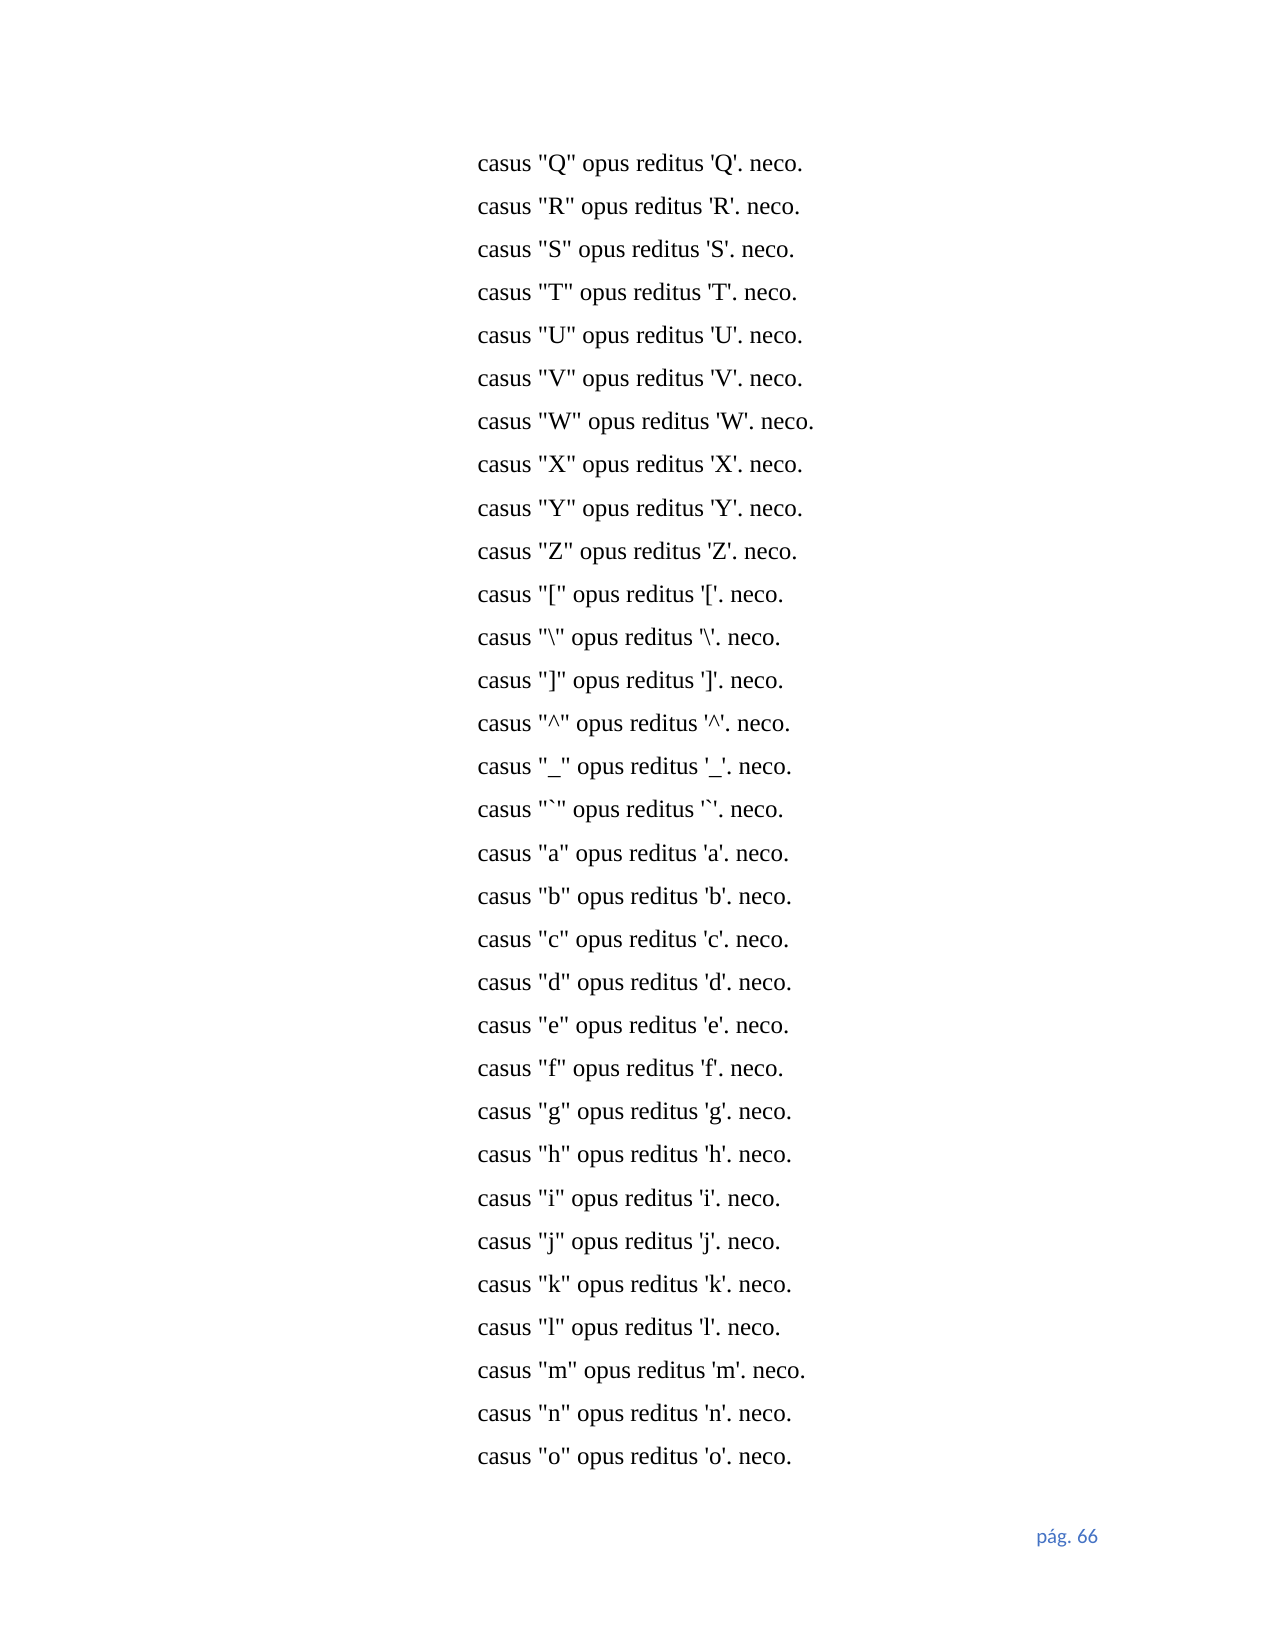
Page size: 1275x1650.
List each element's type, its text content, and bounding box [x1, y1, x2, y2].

text casus "k" opus reditus 'k'. neco. [177, 1269, 1098, 1298]
text casus "]" opus reditus ']'. neco. [177, 665, 1098, 694]
text casus "S" opus reditus 'S'. neco. [177, 234, 1098, 263]
text casus "[" opus reditus '['. neco. [177, 579, 1098, 608]
text casus "_" opus reditus '_'. neco. [177, 751, 1098, 780]
text casus "o" opus reditus 'o'. neco. [177, 1441, 1098, 1470]
text casus "`" opus reditus '`'. neco. [177, 794, 1098, 823]
text casus "b" opus reditus 'b'. neco. [177, 881, 1098, 909]
text casus "\" opus reditus '\'. neco. [177, 622, 1098, 651]
text casus "a" opus reditus 'a'. neco. [177, 838, 1098, 866]
text casus "f" opus reditus 'f'. neco. [177, 1053, 1098, 1082]
text casus "i" opus reditus 'i'. neco. [177, 1183, 1098, 1211]
text casus "m" opus reditus 'm'. neco. [177, 1355, 1098, 1384]
text casus "l" opus reditus 'l'. neco. [177, 1312, 1098, 1341]
text casus "j" opus reditus 'j'. neco. [177, 1226, 1098, 1254]
text casus "h" opus reditus 'h'. neco. [177, 1139, 1098, 1168]
text casus "^" opus reditus '^'. neco. [177, 708, 1098, 737]
text casus "c" opus reditus 'c'. neco. [177, 924, 1098, 953]
text casus "Q" opus reditus 'Q'. neco. [177, 148, 1098, 176]
text casus "e" opus reditus 'e'. neco. [177, 1010, 1098, 1039]
text casus "d" opus reditus 'd'. neco. [177, 967, 1098, 996]
text casus "R" opus reditus 'R'. neco. [177, 191, 1098, 219]
text casus "U" opus reditus 'U'. neco. [177, 320, 1098, 349]
text casus "n" opus reditus 'n'. neco. [177, 1398, 1098, 1427]
text casus "Z" opus reditus 'Z'. neco. [177, 536, 1098, 564]
text casus "W" opus reditus 'W'. neco. [177, 406, 1098, 435]
text casus "V" opus reditus 'V'. neco. [177, 363, 1098, 392]
text casus "g" opus reditus 'g'. neco. [177, 1096, 1098, 1125]
text casus "X" opus reditus 'X'. neco. [177, 449, 1098, 478]
text casus "T" opus reditus 'T'. neco. [177, 277, 1098, 306]
text casus "Y" opus reditus 'Y'. neco. [177, 493, 1098, 521]
